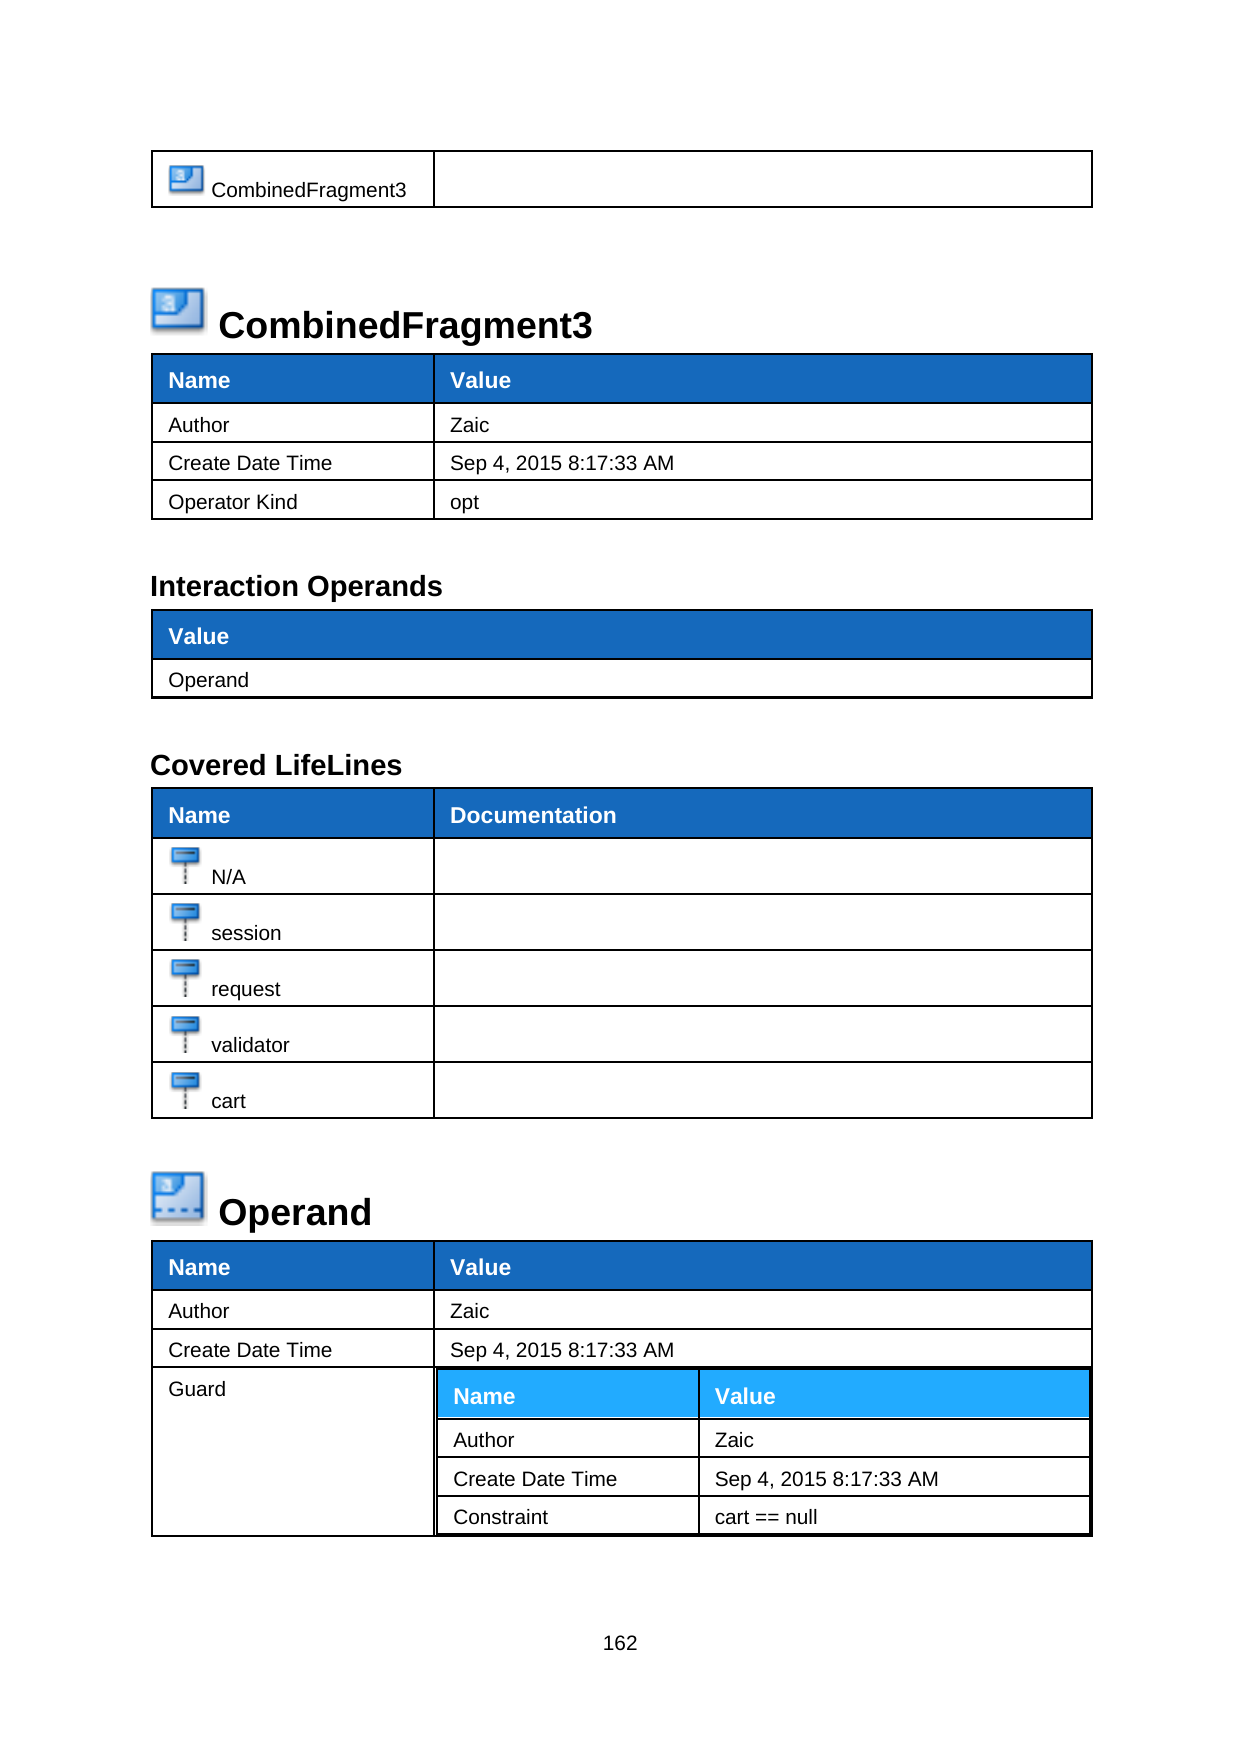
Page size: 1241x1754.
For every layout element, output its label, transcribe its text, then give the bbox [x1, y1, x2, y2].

picture [150, 281, 208, 339]
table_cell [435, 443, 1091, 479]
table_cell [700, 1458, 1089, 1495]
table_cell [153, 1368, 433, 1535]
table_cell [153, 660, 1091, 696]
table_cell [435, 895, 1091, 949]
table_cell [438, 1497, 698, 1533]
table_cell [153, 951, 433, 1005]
subtitle Covered LifeLines [150, 747, 1090, 781]
picture [168, 1071, 206, 1109]
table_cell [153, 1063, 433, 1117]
picture [168, 959, 206, 997]
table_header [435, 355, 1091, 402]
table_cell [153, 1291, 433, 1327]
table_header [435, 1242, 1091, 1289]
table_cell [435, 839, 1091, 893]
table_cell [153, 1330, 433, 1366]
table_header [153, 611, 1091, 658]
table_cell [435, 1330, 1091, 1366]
subtitle CombinedFragment3 [150, 281, 1090, 347]
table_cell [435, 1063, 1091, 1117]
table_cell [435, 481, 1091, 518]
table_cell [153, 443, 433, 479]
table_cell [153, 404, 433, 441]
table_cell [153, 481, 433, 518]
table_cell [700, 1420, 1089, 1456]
subtitle Operand [150, 1168, 1090, 1233]
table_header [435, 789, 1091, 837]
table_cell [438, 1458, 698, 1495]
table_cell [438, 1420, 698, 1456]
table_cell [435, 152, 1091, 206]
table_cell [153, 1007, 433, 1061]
picture [168, 160, 206, 198]
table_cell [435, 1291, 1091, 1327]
picture [168, 1015, 206, 1053]
subtitle Interaction Operands [150, 569, 1090, 602]
picture [150, 1167, 208, 1226]
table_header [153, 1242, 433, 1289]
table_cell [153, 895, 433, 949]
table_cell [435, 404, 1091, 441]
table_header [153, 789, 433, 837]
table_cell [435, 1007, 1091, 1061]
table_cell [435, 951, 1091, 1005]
picture [168, 847, 206, 884]
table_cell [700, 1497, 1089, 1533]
picture [168, 903, 206, 941]
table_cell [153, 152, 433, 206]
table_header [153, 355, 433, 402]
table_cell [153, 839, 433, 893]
